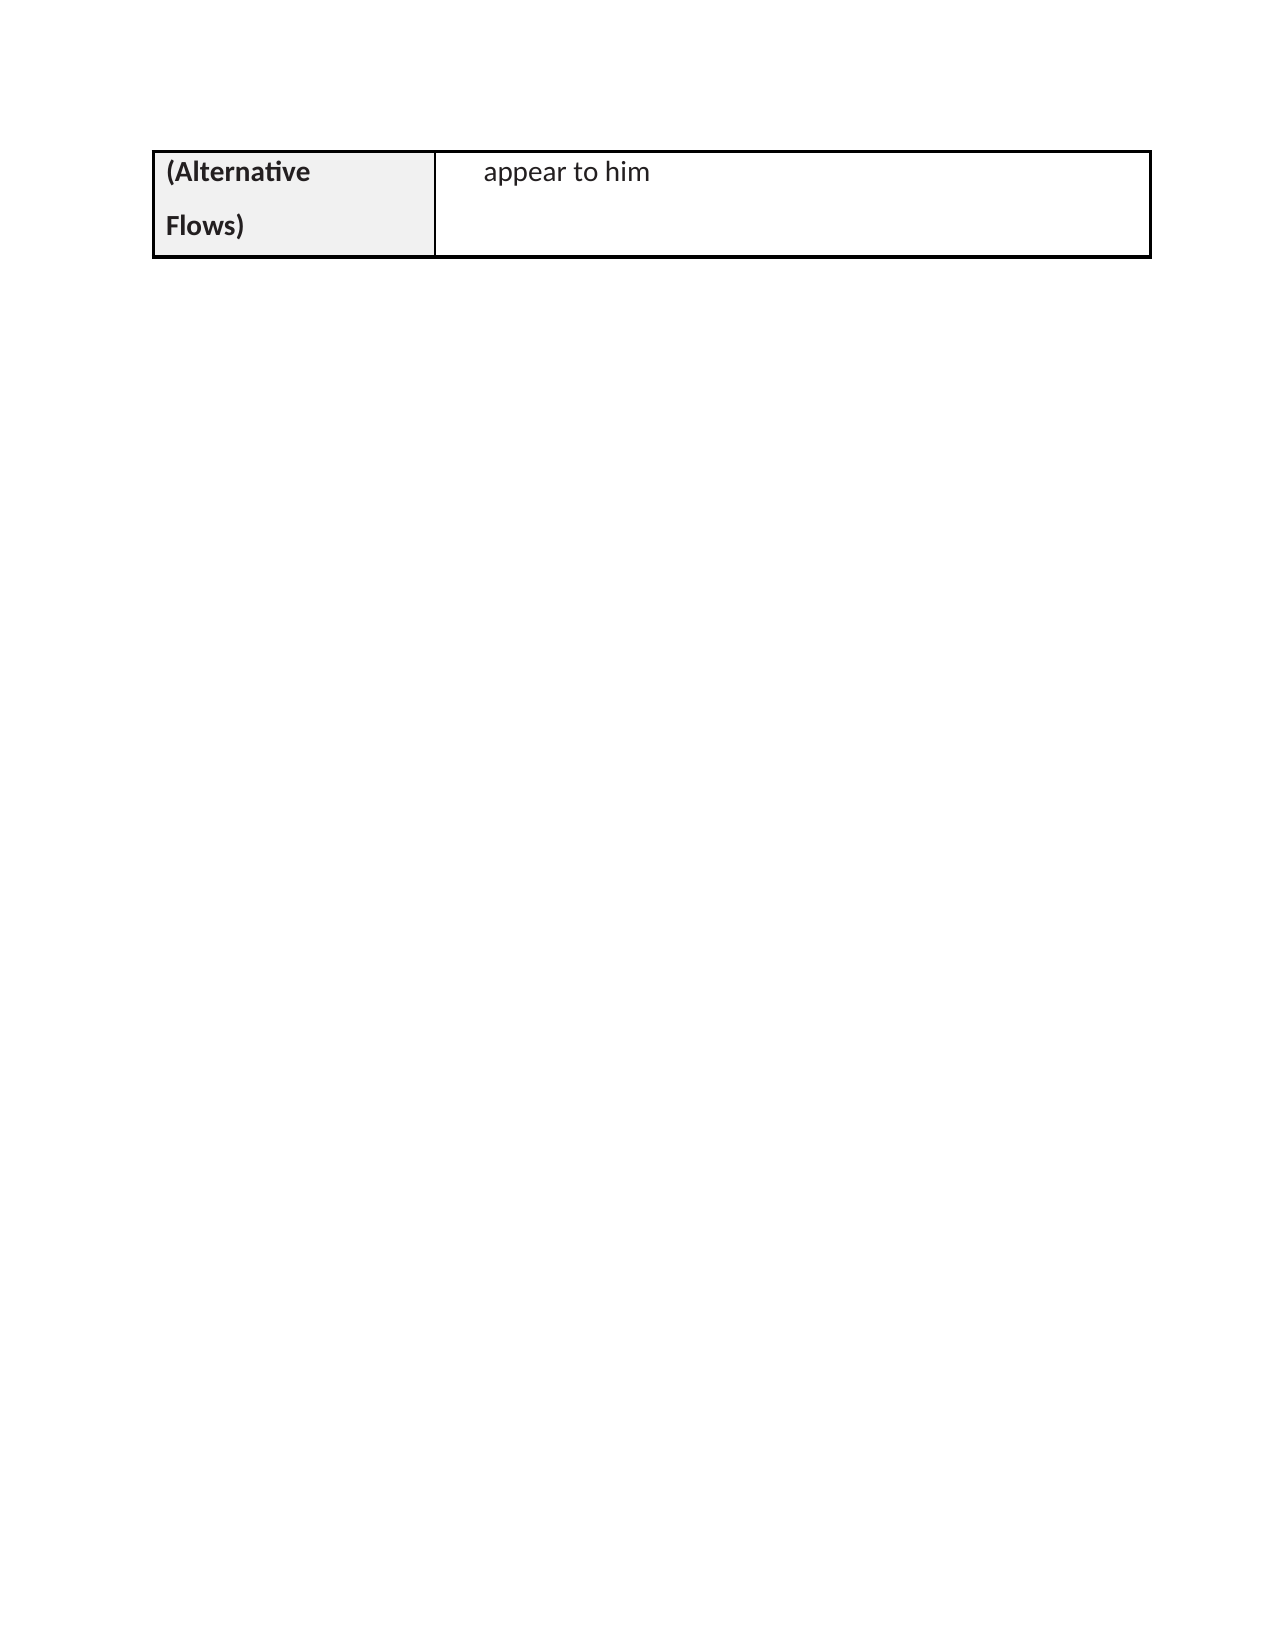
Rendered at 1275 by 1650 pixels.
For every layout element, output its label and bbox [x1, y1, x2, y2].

table_cell [436, 153, 1149, 255]
table_cell [155, 153, 434, 255]
